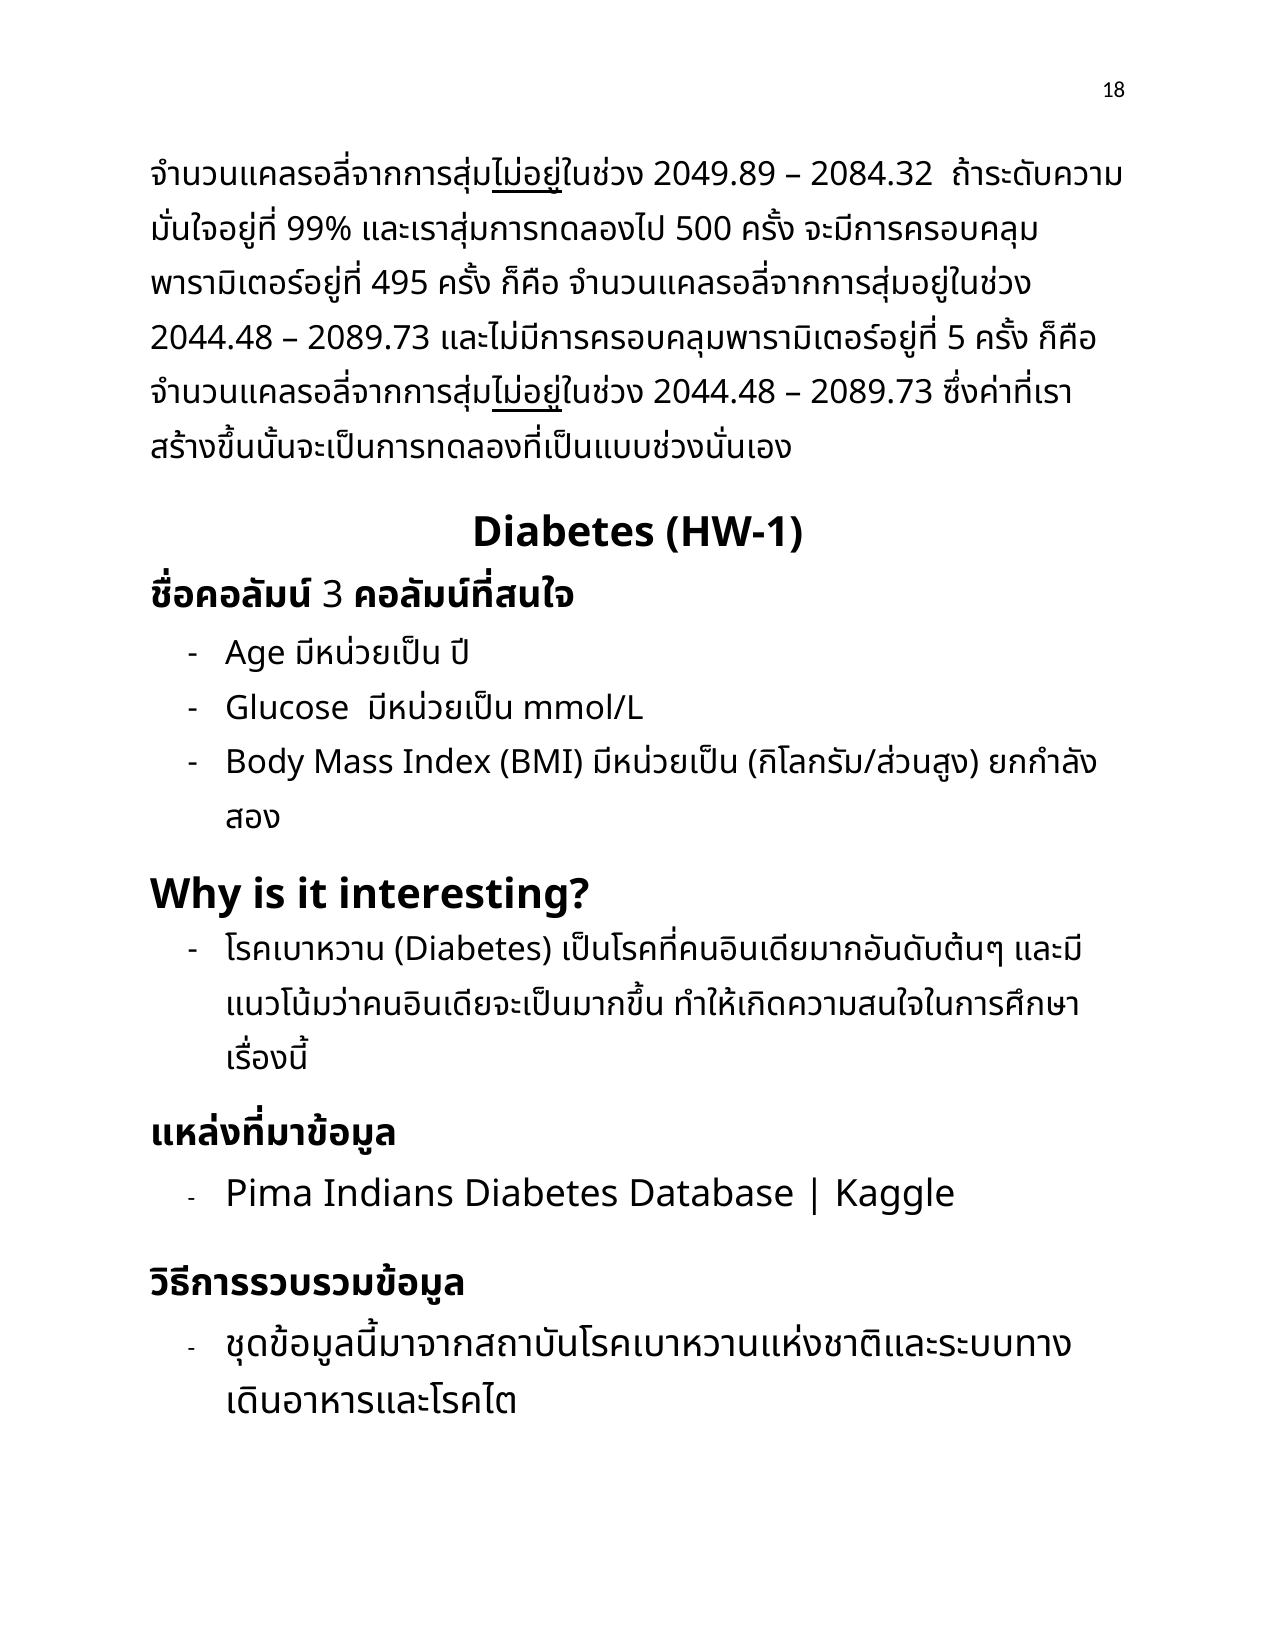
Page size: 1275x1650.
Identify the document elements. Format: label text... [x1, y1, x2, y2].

list ชุดข้อมูลนี้มาจากสถาบันโรคเบาหวานแห่งชาติและระบบทางเดินอาหารและโรคไต [187, 1317, 1125, 1430]
subtitle ชื่อคอลัมน์ 3 คอลัมน์ที่สนใจ [150, 568, 1125, 625]
list โรคเบาหวาน (Diabetes) เป็นโรคที่คนอินเดียมากอันดับต้นๆ และมีแนวโน้มว่าคนอินเดียจะเป็นมากขึ้น ทำให้เกิดความสนใจในการศึกษาเรื่องนี้ [187, 925, 1125, 1084]
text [150, 150, 1125, 473]
subtitle แหล่งที่มาข้อมูล [150, 1105, 1125, 1162]
subtitle Diabetes (HW-1) [150, 502, 1125, 559]
list Pima Indians Diabetes Database | Kaggle [187, 1166, 1125, 1217]
subtitle วิธีการรวบรวมข้อมูล [150, 1256, 1125, 1312]
list Age มีหน่วยเป็น ปี [187, 629, 1125, 680]
list Body Mass Index (BMI) มีหน่วยเป็น (กิโลกรัม/ส่วนสูง) ยกกำลังสอง [187, 738, 1125, 843]
subtitle Why is it interesting? [150, 864, 1125, 921]
list Glucose มีหน่วยเป็น mmol/L [187, 684, 1125, 734]
